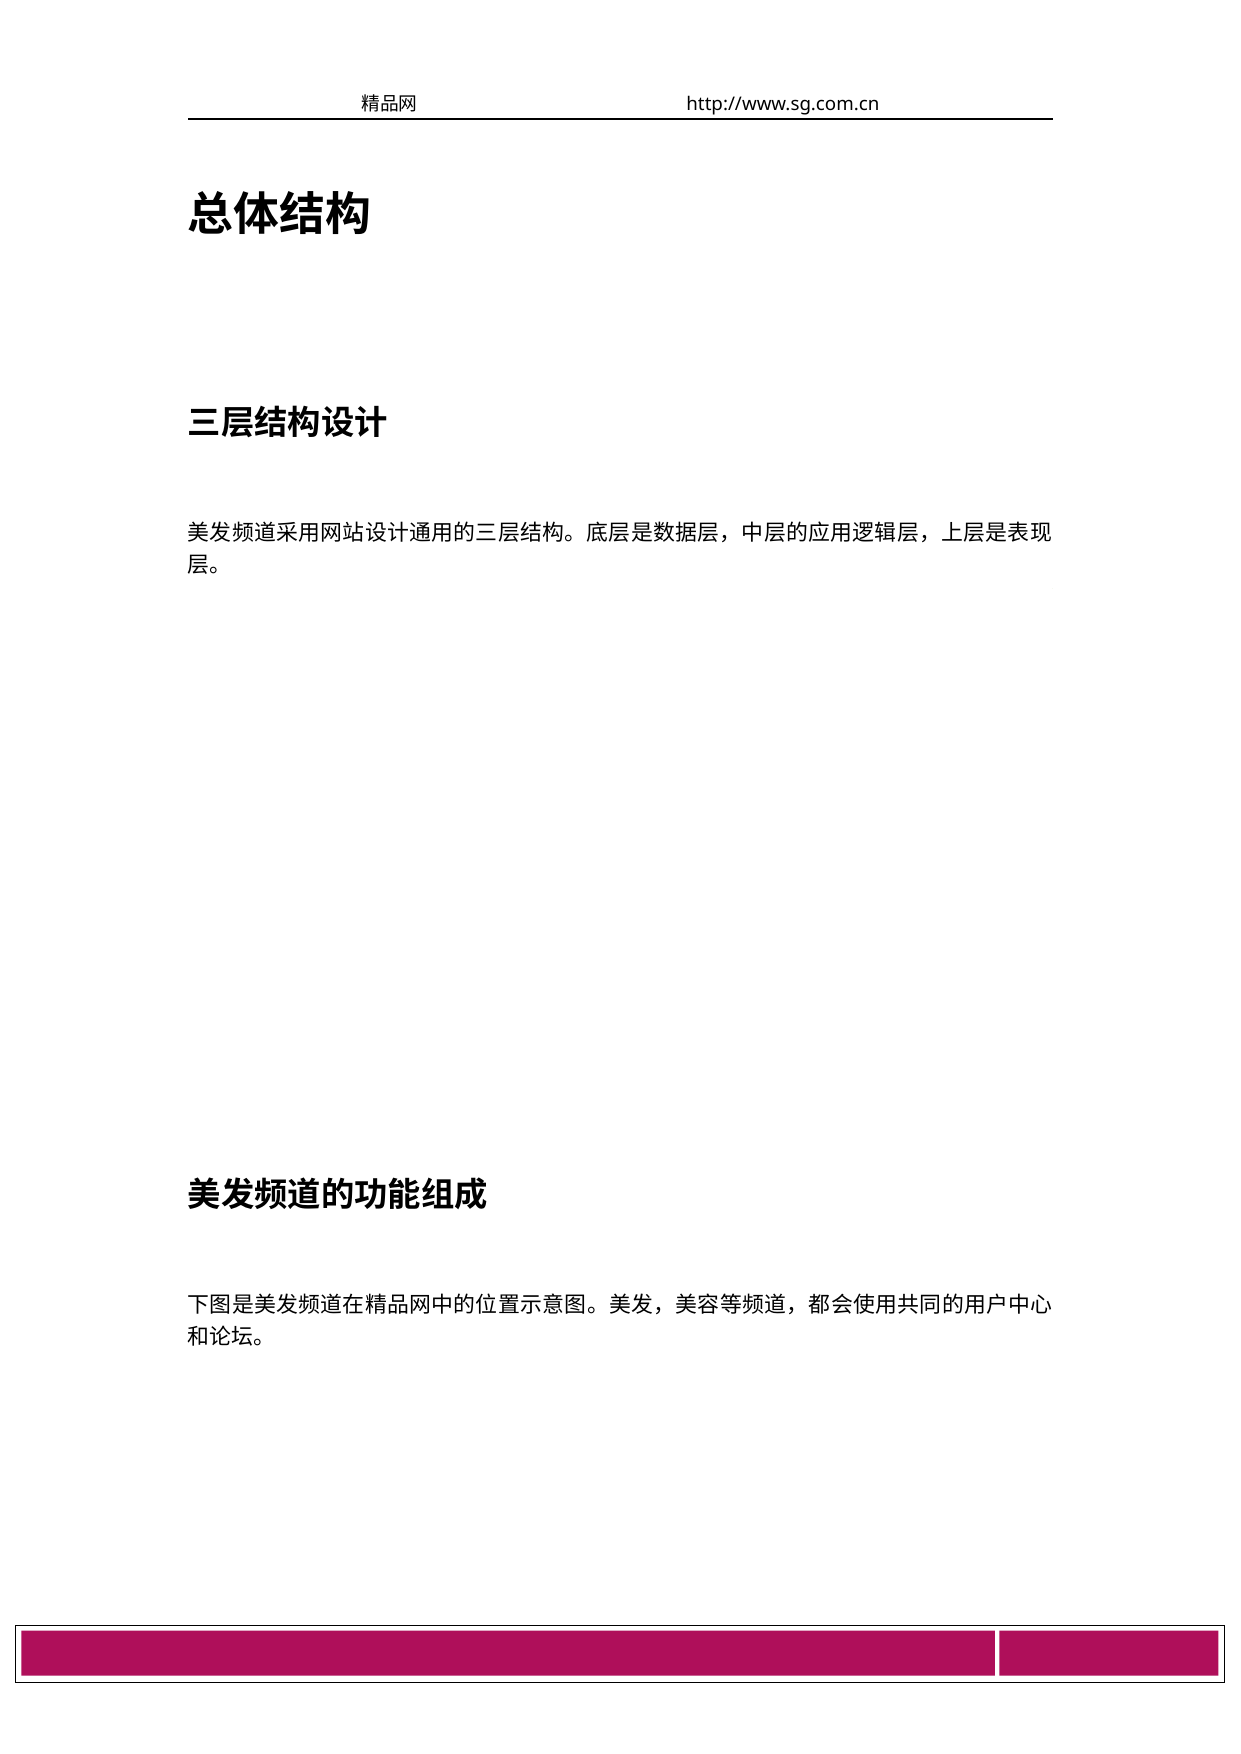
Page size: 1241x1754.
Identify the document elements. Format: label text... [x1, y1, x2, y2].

text 下图是美发频道在精品网中的位置示意图。美发，美容等频道，都会使用共同的用户中心和论坛。 [187, 1286, 1053, 1351]
subtitle 三层结构设计 [187, 387, 1053, 452]
subtitle 总体结构 [187, 162, 1053, 259]
subtitle 美发频道的功能组成 [187, 1159, 1053, 1224]
text 美发频道采用网站设计通用的三层结构。底层是数据层，中层的应用逻辑层，上层是表现层。 [187, 514, 1053, 579]
